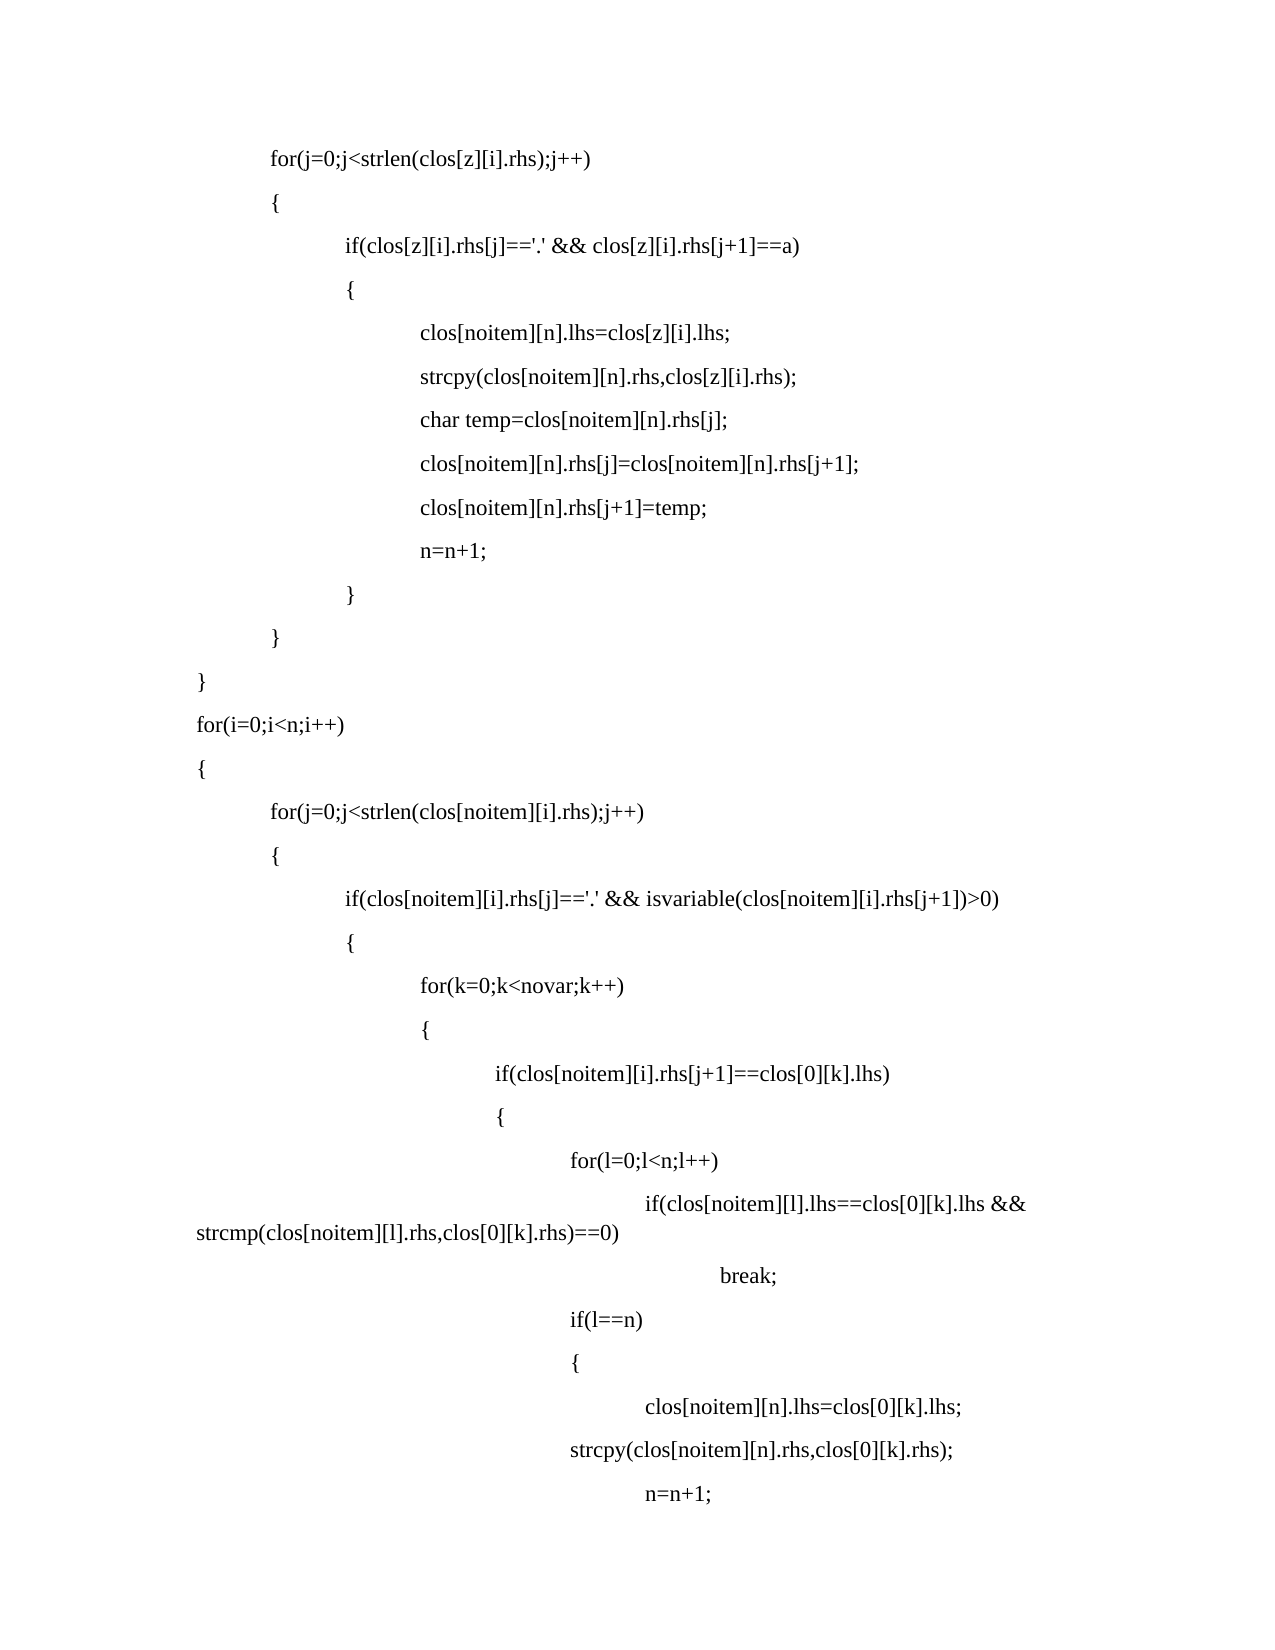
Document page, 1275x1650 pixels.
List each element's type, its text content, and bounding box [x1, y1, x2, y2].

text clos[noitem][n].rhs[j]=clos[noitem][n].rhs[j+1]; [195, 450, 1084, 476]
text } [195, 668, 1084, 694]
text for(j=0;j<strlen(clos[noitem][i].rhs);j++) [195, 798, 1084, 825]
text for(k=0;k<novar;k++) [195, 973, 1084, 999]
text clos[noitem][n].rhs[j+1]=temp; [195, 494, 1084, 520]
text n=n+1; [195, 537, 1084, 563]
text strcpy(clos[noitem][n].rhs,clos[z][i].rhs); [195, 363, 1084, 389]
text } [195, 581, 1084, 607]
text { [195, 929, 1084, 955]
text for(i=0;i<n;i++) [195, 711, 1084, 738]
text break; [195, 1262, 1084, 1289]
text if(clos[z][i].rhs[j]=='.' && clos[z][i].rhs[j+1]==a) [195, 232, 1084, 259]
text clos[noitem][n].lhs=clos[z][i].lhs; [195, 319, 1084, 346]
text { [195, 1349, 1084, 1376]
text clos[noitem][n].lhs=clos[0][k].lhs; [195, 1393, 1084, 1419]
text { [195, 1016, 1084, 1042]
text for(j=0;j<strlen(clos[z][i].rhs);j++) [195, 145, 1084, 172]
text { [195, 276, 1084, 302]
text if(clos[noitem][i].rhs[j+1]==clos[0][k].lhs) [195, 1060, 1084, 1086]
text { [195, 1103, 1084, 1129]
text } [195, 624, 1084, 651]
text char temp=clos[noitem][n].rhs[j]; [195, 407, 1084, 433]
text for(l=0;l<n;l++) [195, 1147, 1084, 1173]
text if(clos[noitem][l].lhs==clos[0][k].lhs && strcmp(clos[noitem][l].rhs,clos[0][k].rhs)==0) [195, 1190, 1084, 1245]
text { [195, 842, 1084, 868]
text { [195, 189, 1084, 215]
text strcpy(clos[noitem][n].rhs,clos[0][k].rhs); [195, 1436, 1084, 1463]
text { [195, 755, 1084, 781]
text n=n+1; [195, 1480, 1084, 1506]
text if(l==n) [195, 1306, 1084, 1332]
text if(clos[noitem][i].rhs[j]=='.' && isvariable(clos[noitem][i].rhs[j+1])>0) [195, 886, 1084, 912]
